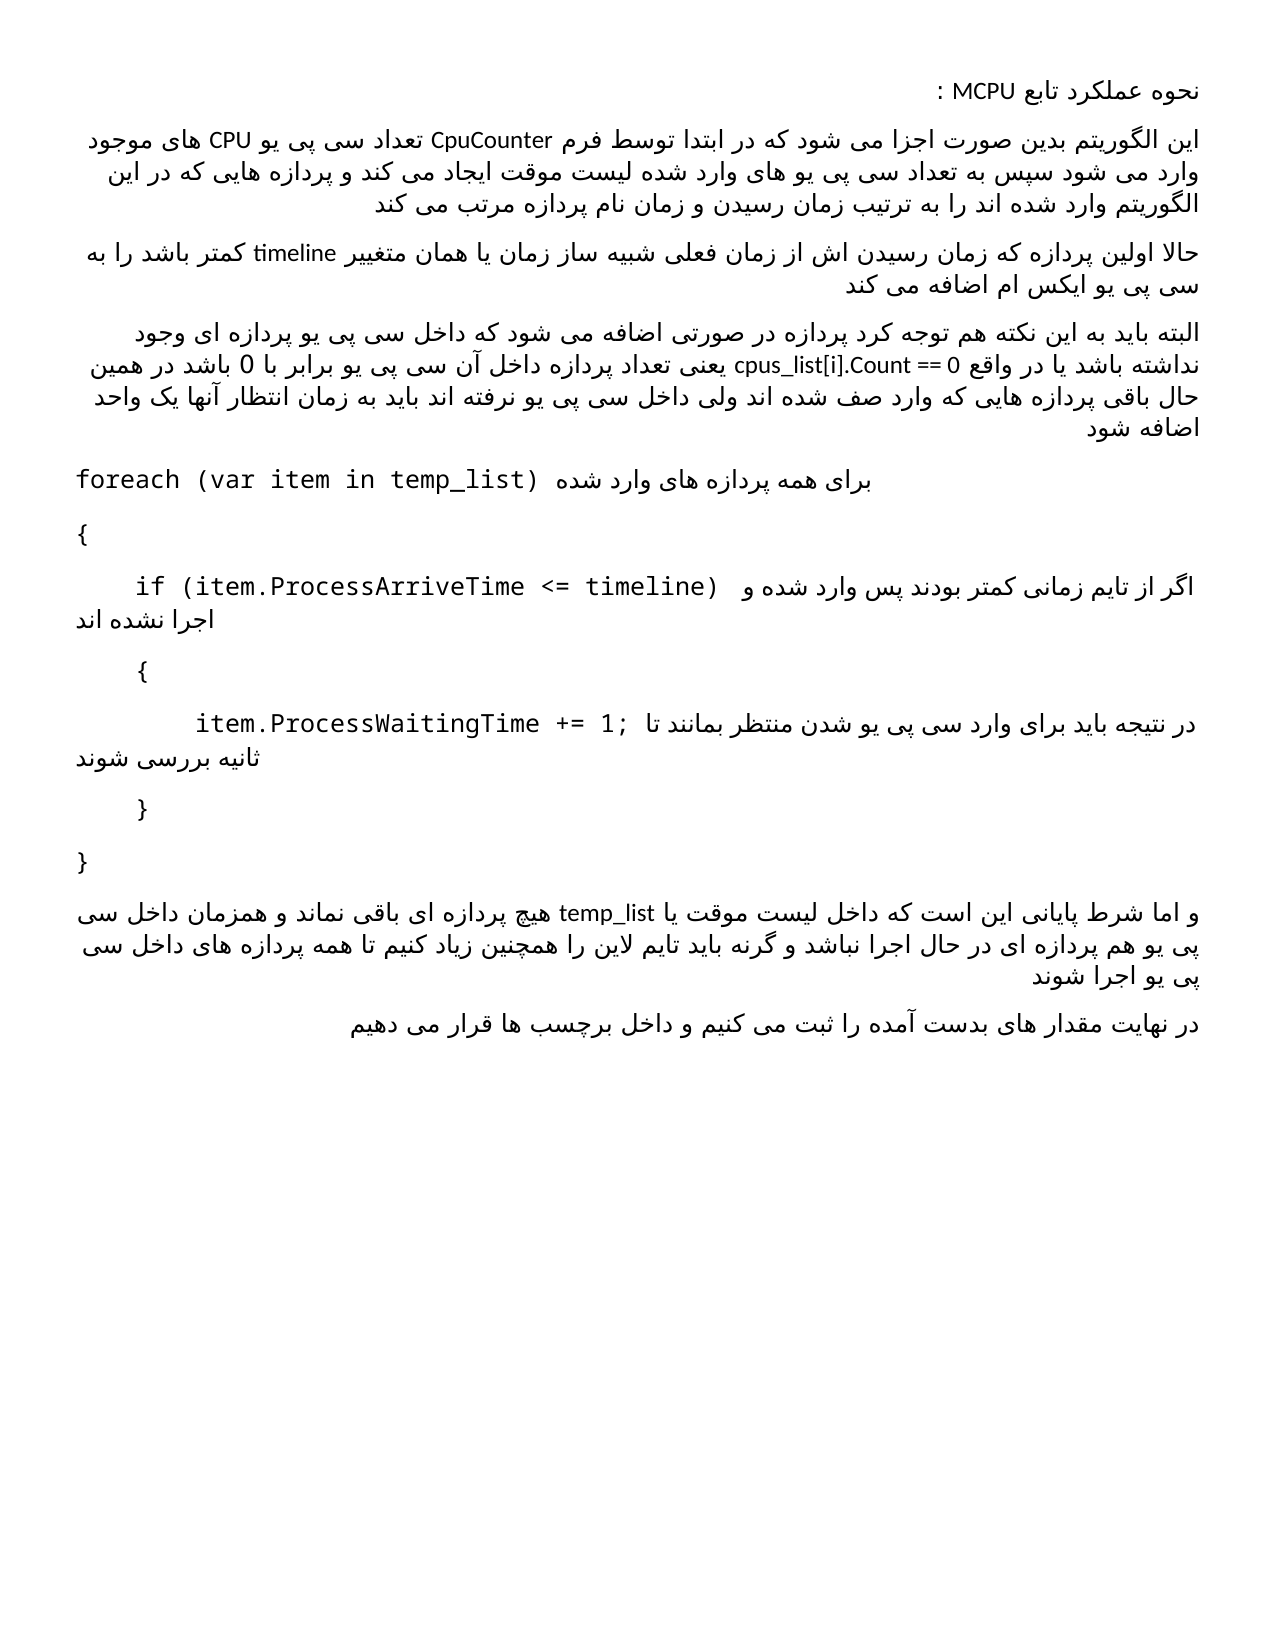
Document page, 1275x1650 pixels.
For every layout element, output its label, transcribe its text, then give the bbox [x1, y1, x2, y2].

text } [75, 790, 1200, 824]
text در نهایت مقدار های بدست آمده را ثبت می کنیم و داخل برچسب ها قرار می دهیم [75, 1009, 1200, 1039]
text item.ProcessWaitingTime += 1; در نتیجه باید برای وارد سی پی یو شدن منتظر بمانند تا ثانیه بررسی شوند [75, 706, 1200, 771]
text { [75, 653, 1200, 687]
text if (item.ProcessArriveTime <= timeline) اگر از تایم زمانی کمتر بودند پس وارد شده و اجرا نشده اند [75, 569, 1200, 634]
text و اما شرط پایانی این است که داخل لیست موقت یا temp_list هیچ پردازه ای باقی نماند و همزمان داخل سی پی یو هم پردازه ای در حال اجرا نباشد و گرنه باید تایم لاین را همچنین زیاد کنیم تا همه پردازه های داخل سی پی یو اجرا شوند [75, 897, 1200, 991]
text البته باید به این نکته هم توجه کرد پردازه در صورتی اضافه می شود که داخل سی پی یو پردازه ای وجود نداشته باشد یا در واقع cpus_list[i].Count == 0 یعنی تعداد پردازه داخل آن سی پی یو برابر با 0 باشد در همین حال باقی پردازه هایی که وارد صف شده اند ولی داخل سی پی یو نرفته اند باید به زمان انتظار آنها یک واحد اضافه شود [75, 318, 1200, 443]
text foreach (var item in temp_list) برای همه پردازه های وارد شده [75, 462, 1200, 496]
text } [75, 844, 1200, 878]
text نحوه عملکرد تابع MCPU : [75, 75, 1200, 106]
text حالا اولین پردازه که زمان رسیدن اش از زمان فعلی شبیه ساز زمان یا همان متغییر timeline کمتر باشد را به سی پی یو ایکس ام اضافه می کند [75, 237, 1200, 299]
text این الگوریتم بدین صورت اجزا می شود که در ابتدا توسط فرم CpuCounter تعداد سی پی یو CPU های موجود وارد می شود سپس به تعداد سی پی یو های وارد شده لیست موقت ایجاد می کند و پردازه هایی که در این الگوریتم وارد شده اند را به ترتیب زمان رسیدن و زمان نام پردازه مرتب می کند [75, 124, 1200, 218]
text { [75, 515, 1200, 549]
